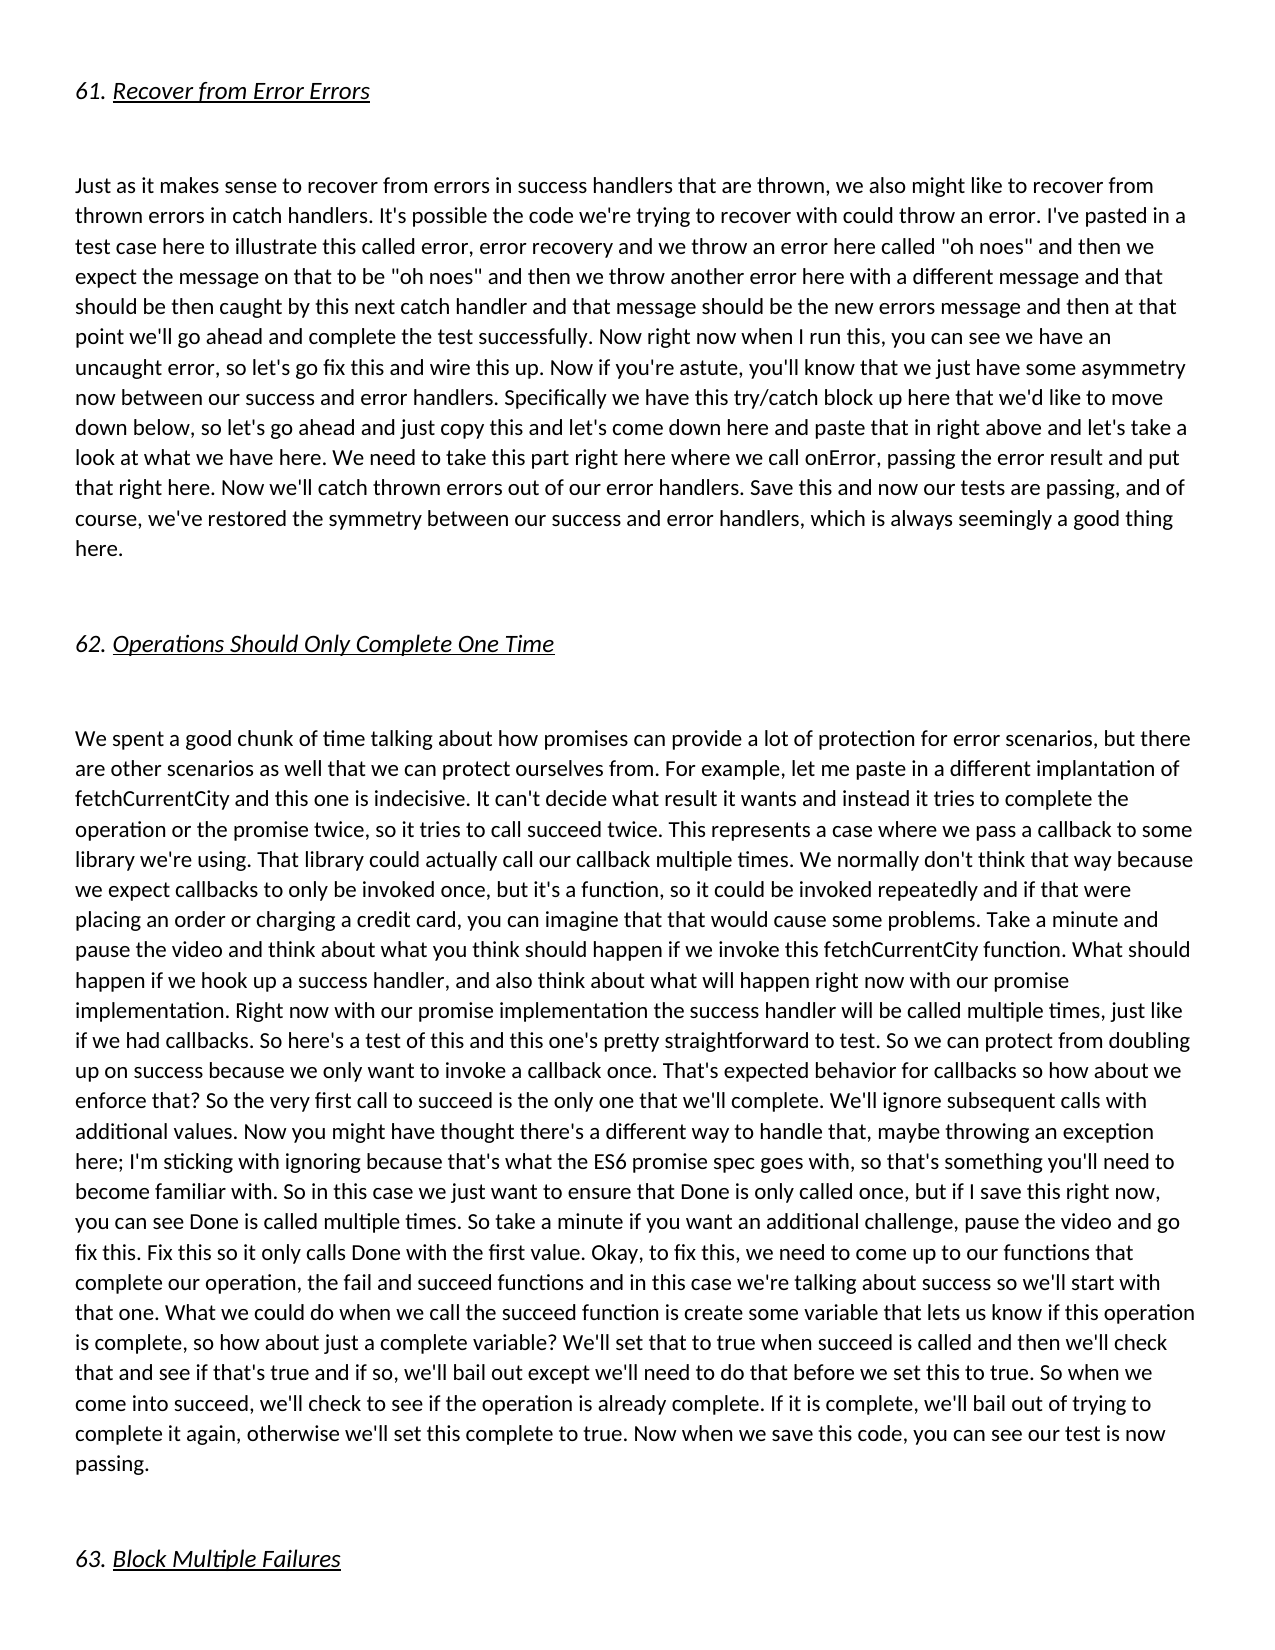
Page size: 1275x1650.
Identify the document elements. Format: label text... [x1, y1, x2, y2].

subtitle Recover from Error Errors [75, 75, 1200, 106]
text Just as it makes sense to recover from errors in success handlers that are thrown, we also might like to recover from thrown errors in catch handlers. It's possible the code we're trying to recover with could throw an error. I've pasted in a test case here to illustrate this called error, error recovery and we throw an error here called "oh noes" and then we expect the message on that to be "oh noes" and then we throw another error here with a different message and that should be then caught by this next catch handler and that message should be the new errors message and then at that point we'll go ahead and complete the test successfully. Now right now when I run this, you can see we have an uncaught error, so let's go fix this and wire this up. Now if you're astute, you'll know that we just have some asymmetry now between our success and error handlers. Specifically we have this try/catch block up here that we'd like to move down below, so let's go ahead and just copy this and let's come down here and paste that in right above and let's take a look at what we have here. We need to take this part right here where we call onError, passing the error result and put that right here. Now we'll catch thrown errors out of our error handlers. Save this and now our tests are passing, and of course, we've restored the symmetry between our success and error handlers, which is always seemingly a good thing here. [75, 171, 1200, 562]
text We spent a good chunk of time talking about how promises can provide a lot of protection for error scenarios, but there are other scenarios as well that we can protect ourselves from. For example, let me paste in a different implantation of fetchCurrentCity and this one is indecisive. It can't decide what result it wants and instead it tries to complete the operation or the promise twice, so it tries to call succeed twice. This represents a case where we pass a callback to some library we're using. That library could actually call our callback multiple times. We normally don't think that way because we expect callbacks to only be invoked once, but it's a function, so it could be invoked repeatedly and if that were placing an order or charging a credit card, you can imagine that that would cause some problems. Take a minute and pause the video and think about what you think should happen if we invoke this fetchCurrentCity function. What should happen if we hook up a success handler, and also think about what will happen right now with our promise implementation. Right now with our promise implementation the success handler will be called multiple times, just like if we had callbacks. So here's a test of this and this one's pretty straightforward to test. So we can protect from doubling up on success because we only want to invoke a callback once. That's expected behavior for callbacks so how about we enforce that? So the very first call to succeed is the only one that we'll complete. We'll ignore subsequent calls with additional values. Now you might have thought there's a different way to handle that, maybe throwing an exception here; I'm sticking with ignoring because that's what the ES6 promise spec goes with, so that's something you'll need to become familiar with. So in this case we just want to ensure that Done is only called once, but if I save this right now, you can see Done is called multiple times. So take a minute if you want an additional challenge, pause the video and go fix this. Fix this so it only calls Done with the first value. Okay, to fix this, we need to come up to our functions that complete our operation, the fail and succeed functions and in this case we're talking about success so we'll start with that one. What we could do when we call the succeed function is create some variable that lets us know if this operation is complete, so how about just a complete variable? We'll set that to true when succeed is called and then we'll check that and see if that's true and if so, we'll bail out except we'll need to do that before we set this to true. So when we come into succeed, we'll check to see if the operation is already complete. If it is complete, we'll bail out of trying to complete it again, otherwise we'll set this complete to true. Now when we save this code, you can see our test is now passing. [75, 724, 1200, 1477]
subtitle Operations Should Only Complete One Time [75, 628, 1200, 658]
subtitle Block Multiple Failures [75, 1543, 1200, 1573]
